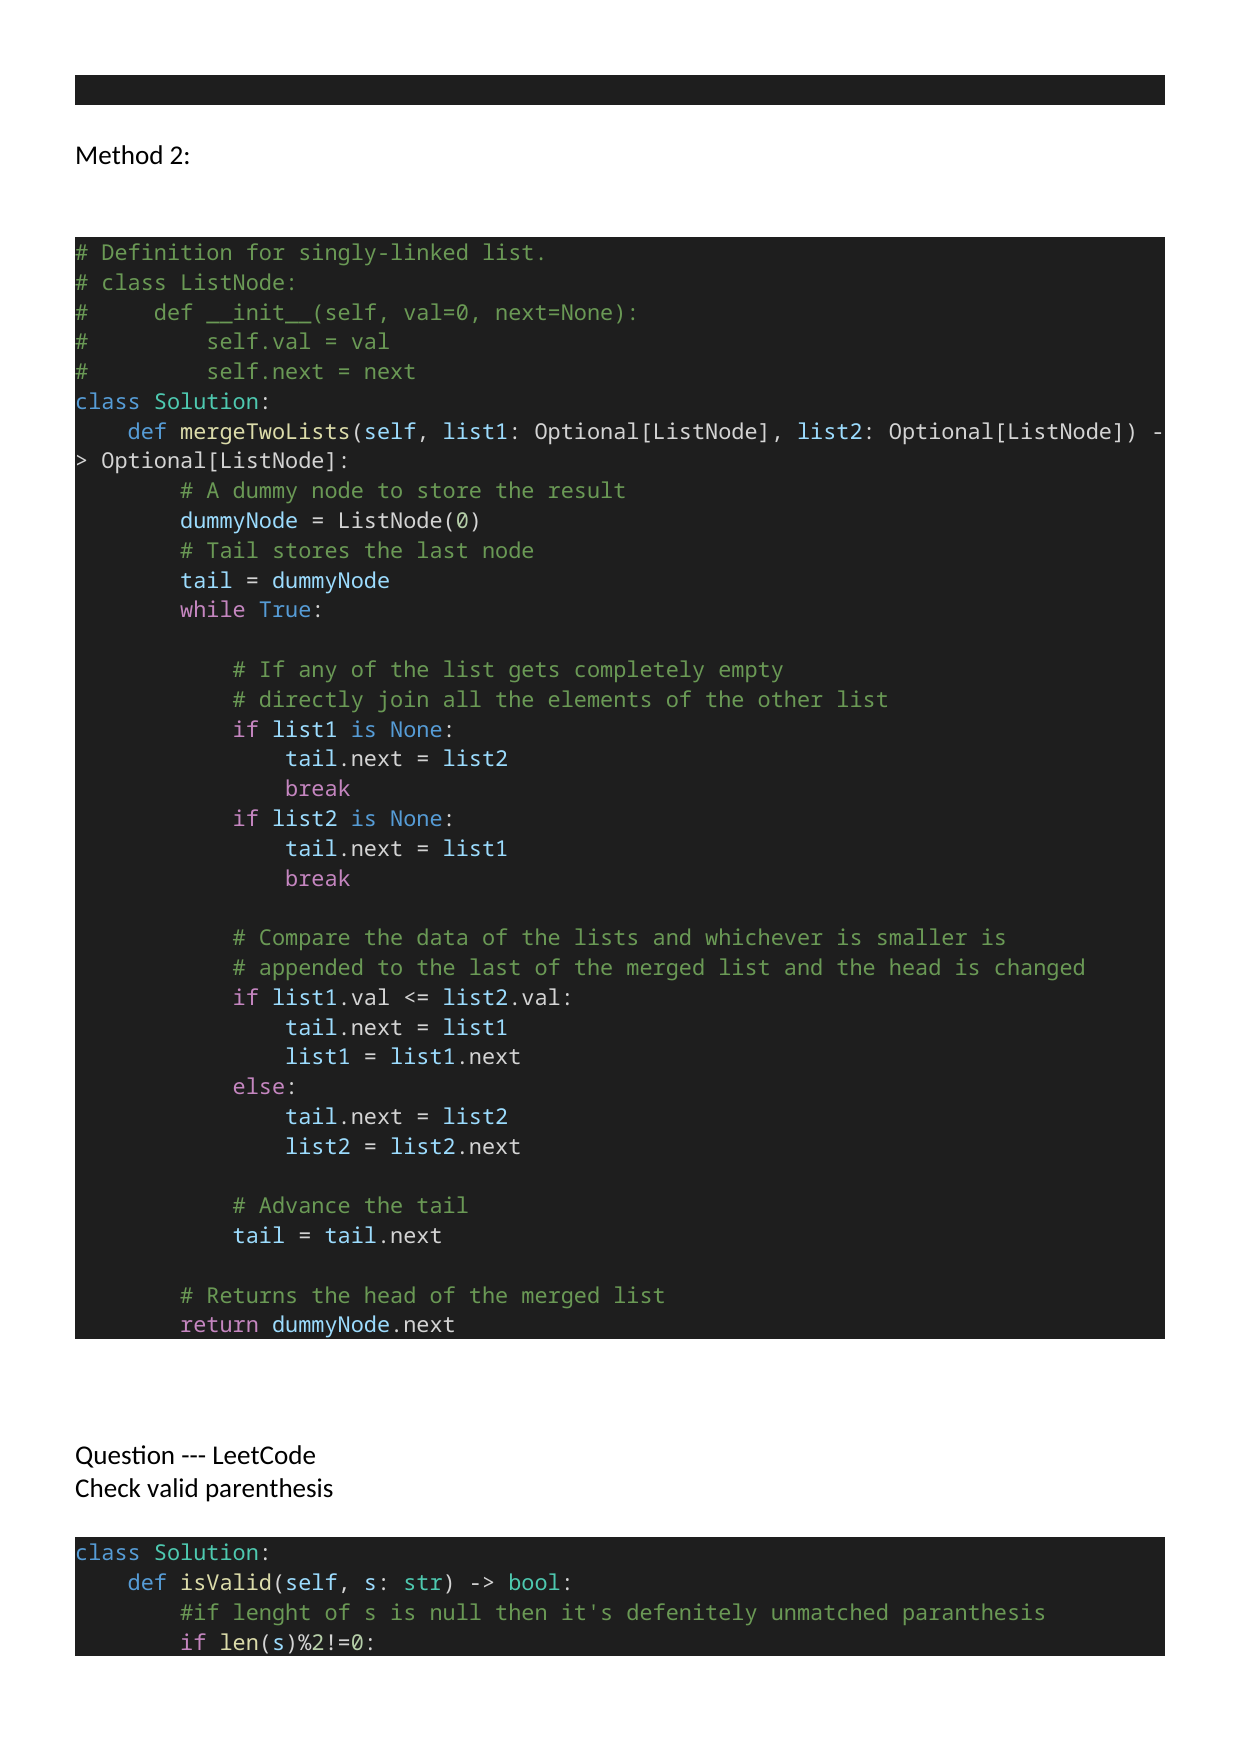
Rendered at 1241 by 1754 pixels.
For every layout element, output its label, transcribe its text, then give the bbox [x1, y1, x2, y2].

text Check valid parenthesis [75, 1471, 1165, 1504]
text Question --- LeetCode [75, 1438, 1165, 1471]
text list2 = list2.next [75, 1131, 1165, 1160]
text # Definition for singly-linked list. [75, 237, 1165, 267]
text if list1 is None: [75, 713, 1165, 743]
text # directly join all the elements of the other list [75, 684, 1165, 713]
text dummyNode = ListNode(0) [75, 505, 1165, 535]
text if list2 is None: [75, 803, 1165, 833]
text class Solution: [75, 1537, 1165, 1567]
text tail = tail.next [75, 1220, 1165, 1250]
text # Compare the data of the lists and whichever is smaller is [75, 922, 1165, 952]
text tail.next = list1 [75, 1011, 1165, 1041]
text tail.next = list2 [75, 1101, 1165, 1131]
text # Advance the tail [75, 1190, 1165, 1220]
text if len(s)%2!=0: [75, 1627, 1165, 1656]
text tail = dummyNode [75, 564, 1165, 594]
text return dummyNode.next [75, 1309, 1165, 1339]
text # def __init__(self, val=0, next=None): [75, 296, 1165, 326]
text # self.val = val [75, 326, 1165, 356]
text while True: [75, 594, 1165, 624]
text # appended to the last of the merged list and the head is changed [75, 952, 1165, 982]
text tail.next = list2 [75, 743, 1165, 773]
text if list1.val <= list2.val: [75, 982, 1165, 1011]
text Method 2: [75, 138, 1165, 171]
text list1 = list1.next [75, 1041, 1165, 1071]
text break [75, 862, 1165, 892]
text class Solution: [75, 386, 1165, 416]
text def isValid(self, s: str) -> bool: [75, 1567, 1165, 1597]
text tail.next = list1 [75, 833, 1165, 862]
text # class ListNode: [75, 267, 1165, 296]
text break [75, 773, 1165, 803]
text def mergeTwoLists(self, list1: Optional[ListNode], list2: Optional[ListNode]) -> Optional[ListNode]: [75, 416, 1165, 475]
text # A dummy node to store the result [75, 475, 1165, 505]
text # Tail stores the last node [75, 535, 1165, 564]
text # If any of the list gets completely empty [75, 654, 1165, 684]
text #if lenght of s is null then it's defenitely unmatched paranthesis [75, 1597, 1165, 1627]
text else: [75, 1071, 1165, 1101]
text # self.next = next [75, 356, 1165, 386]
text # Returns the head of the merged list [75, 1279, 1165, 1309]
